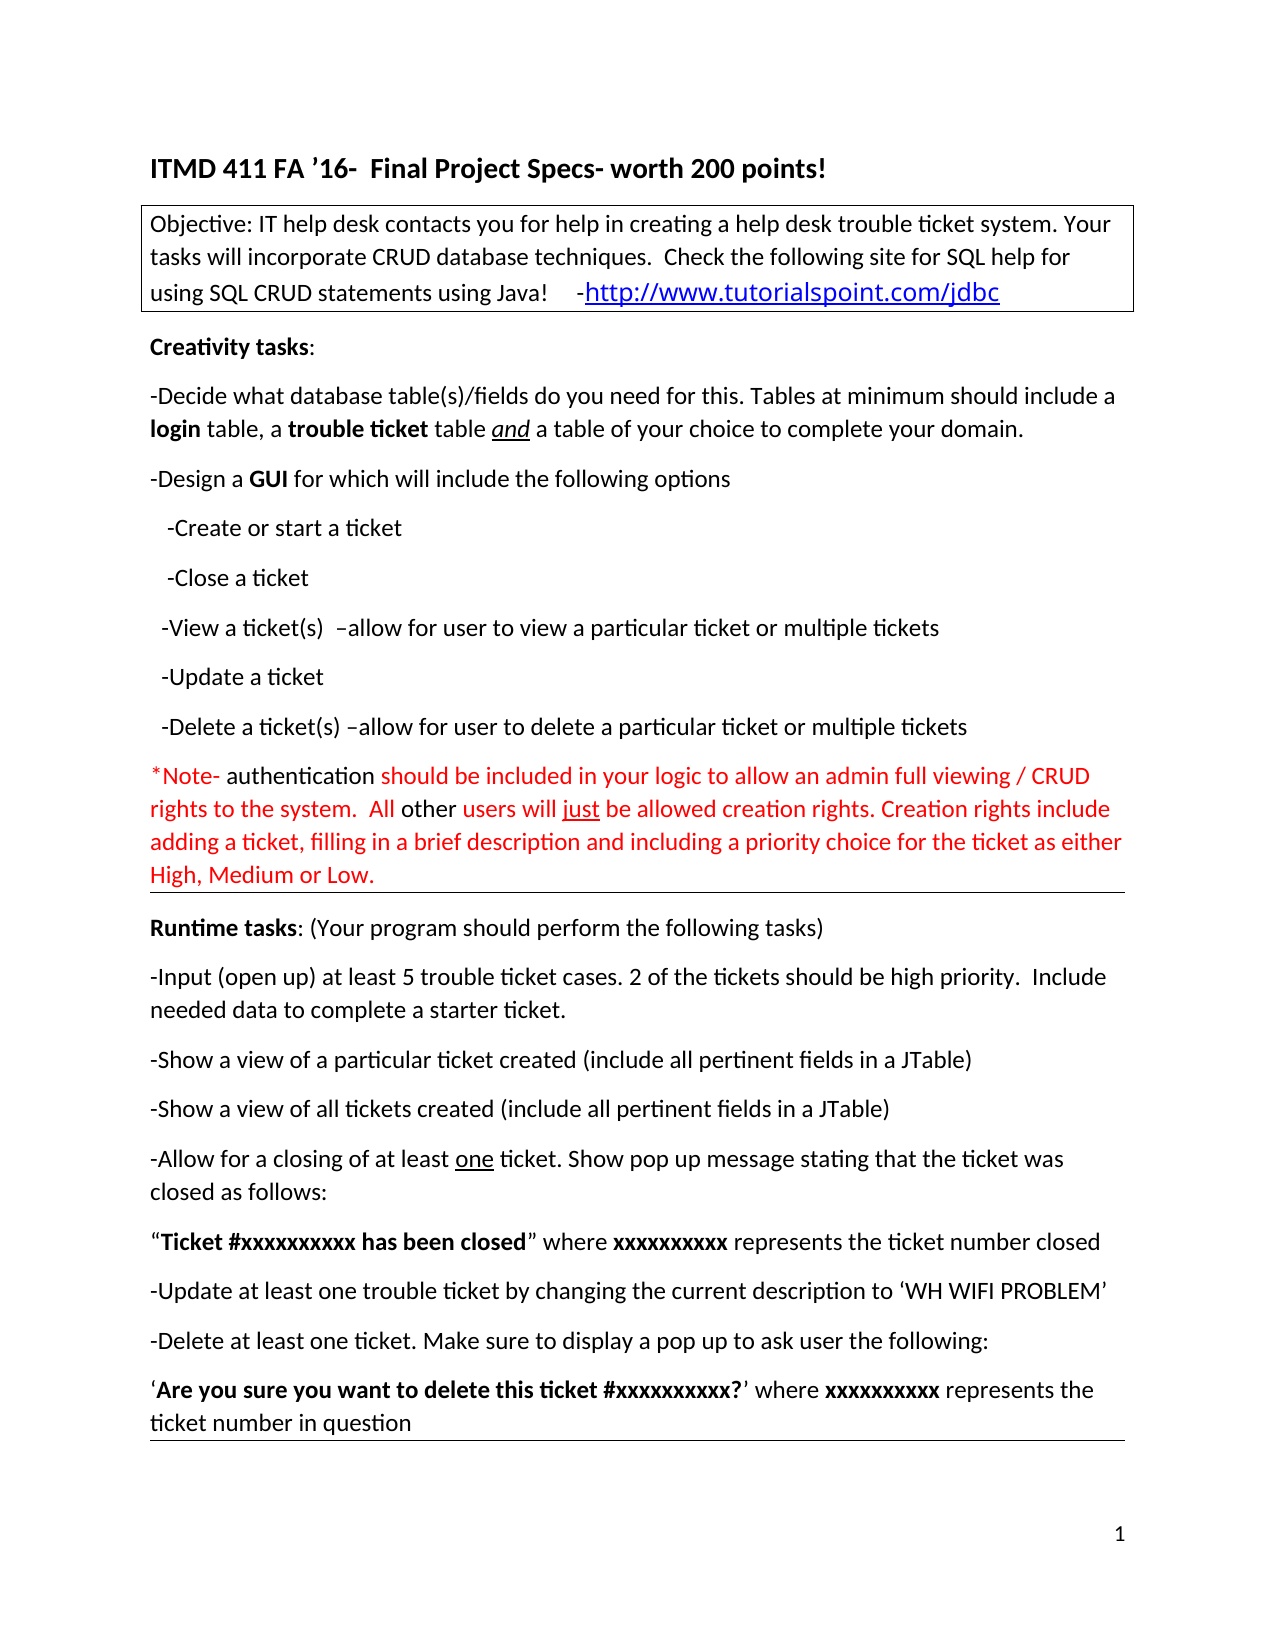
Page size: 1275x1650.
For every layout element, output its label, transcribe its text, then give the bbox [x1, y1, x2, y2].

text -Show a view of all tickets created (include all pertinent fields in a JTable) [150, 1094, 1125, 1124]
text Runtime tasks: (Your program should perform the following tasks) [150, 912, 1125, 942]
text “Ticket #xxxxxxxxxx has been closed” where xxxxxxxxxx represents the ticket number closed [150, 1226, 1125, 1256]
text -Create or start a ticket [150, 513, 1125, 543]
text -Update at least one trouble ticket by changing the current description to ‘WH WIFI PROBLEM’ [150, 1275, 1125, 1306]
text ITMD 411 FA ’16- Final Project Specs- worth 200 points! [150, 150, 1125, 186]
text ‘Are you sure you want to delete this ticket #xxxxxxxxxx?’ where xxxxxxxxxx represents the ticket number in question [150, 1374, 1125, 1440]
text -Input (open up) at least 5 trouble ticket cases. 2 of the tickets should be high priority. Include needed data to complete a starter ticket. [150, 962, 1125, 1025]
text -Delete a ticket(s) –allow for user to delete a particular ticket or multiple tickets [150, 711, 1125, 741]
text Objective: IT help desk contacts you for help in creating a help desk trouble ticket system. Your tasks will incorporate CRUD database techniques. Check the following site for SQL help for using SQL CRUD statements using Java! -http://www.tutorialspoint.com/jdbc [142, 206, 1133, 311]
text -View a ticket(s) –allow for user to view a particular ticket or multiple tickets [150, 612, 1125, 642]
text -Update a ticket [150, 661, 1125, 692]
text -Delete at least one ticket. Make sure to display a pop up to ask user the following: [150, 1325, 1125, 1355]
text -Allow for a closing of at least one ticket. Show pop up message stating that the ticket was closed as follows: [150, 1143, 1125, 1207]
text Creativity tasks: [150, 331, 1125, 361]
text -Decide what database table(s)/fields do you need for this. Tables at minimum should include a login table, a trouble ticket table and a table of your choice to complete your domain. [150, 381, 1125, 444]
text -Design a GUI for which will include the following options [150, 463, 1125, 493]
text -Close a ticket [150, 562, 1125, 593]
text -Show a view of a particular ticket created (include all pertinent fields in a JTable) [150, 1044, 1125, 1074]
text *Note- authentication should be included in your logic to allow an admin full viewing / CRUD rights to the system. All other users will just be allowed creation rights. Creation rights include adding a ticket, filling in a brief description and including a priority choice for the ticket as either High, Medium or Low. [150, 761, 1125, 892]
